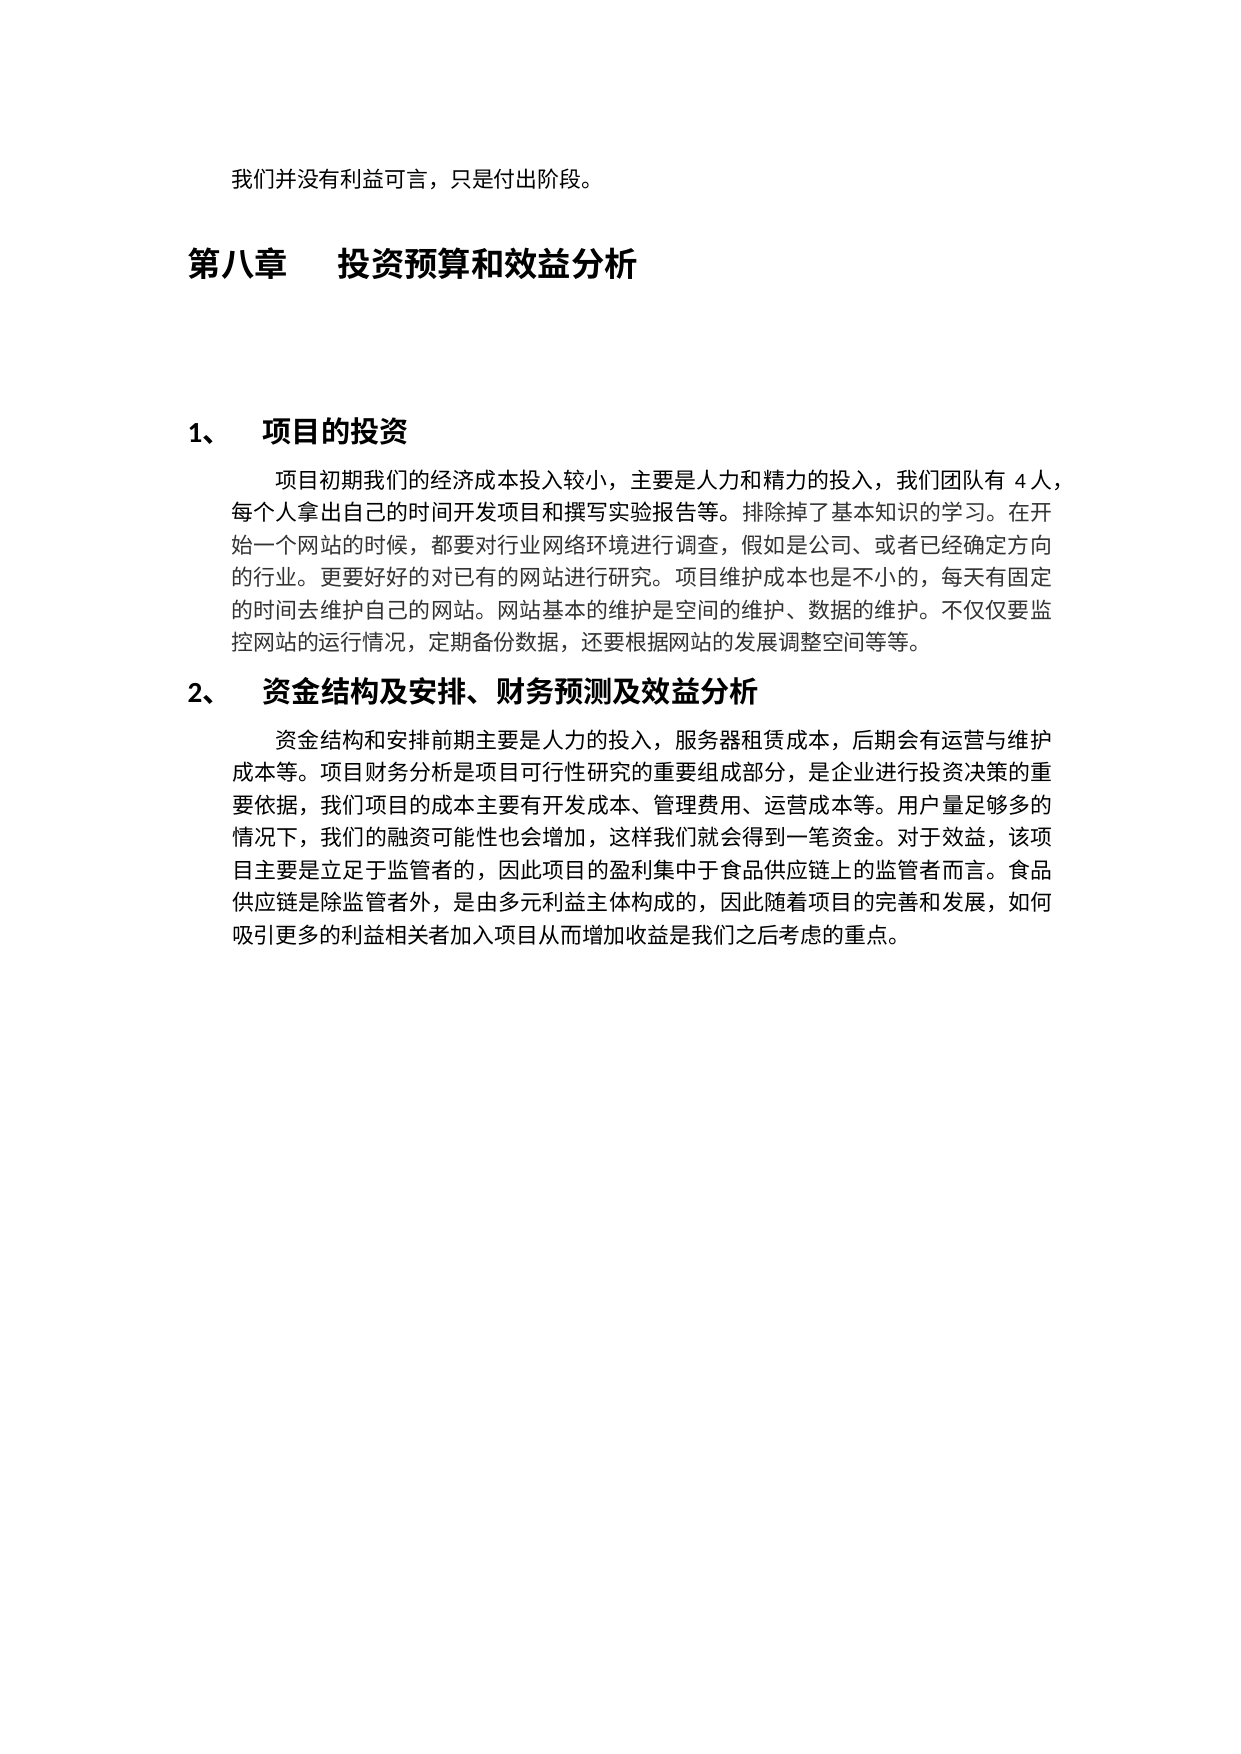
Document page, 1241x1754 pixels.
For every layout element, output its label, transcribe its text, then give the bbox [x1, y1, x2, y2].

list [231, 162, 1053, 194]
list 项目的投资 [187, 397, 1053, 462]
text 项目初期我们的经济成本投入较小，主要是人力和精力的投入，我们团队有4人，每个人拿出自己的时间开发项目和撰写实验报告等。排除掉了基本知识的学习。在开始一个网站的时候，都要对行业网络环境进行调查，假如是公司、或者已经确定方向的行业。更要好好的对已有的网站进行研究。项目维护成本也是不小的，每天有固定的时间去维护自己的网站。网站基本的维护是空间的维护、数据的维护。不仅仅要监控网站的运行情况，定期备份数据，还要根据网站的发展调整空间等等。 [231, 462, 1053, 657]
list 资金结构及安排、财务预测及效益分析 [187, 657, 1053, 722]
list 资金结构和安排前期主要是人力的投入，服务器租赁成本，后期会有运营与维护成本等。项目财务分析是项目可行性研究的重要组成部分，是企业进行投资决策的重要依据，我们项目的成本主要有开发成本、管理费用、运营成本等。用户量足够多的情况下，我们的融资可能性也会增加，这样我们就会得到一笔资金。对于效益，该项目主要是立足于监管者的，因此项目的盈利集中于食品供应链上的监管者而言。食品供应链是除监管者外，是由多元利益主体构成的，因此随着项目的完善和发展，如何吸引更多的利益相关者加入项目从而增加收益是我们之后考虑的重点。 [232, 722, 1053, 950]
subtitle 投资预算和效益分析 [187, 230, 1053, 295]
